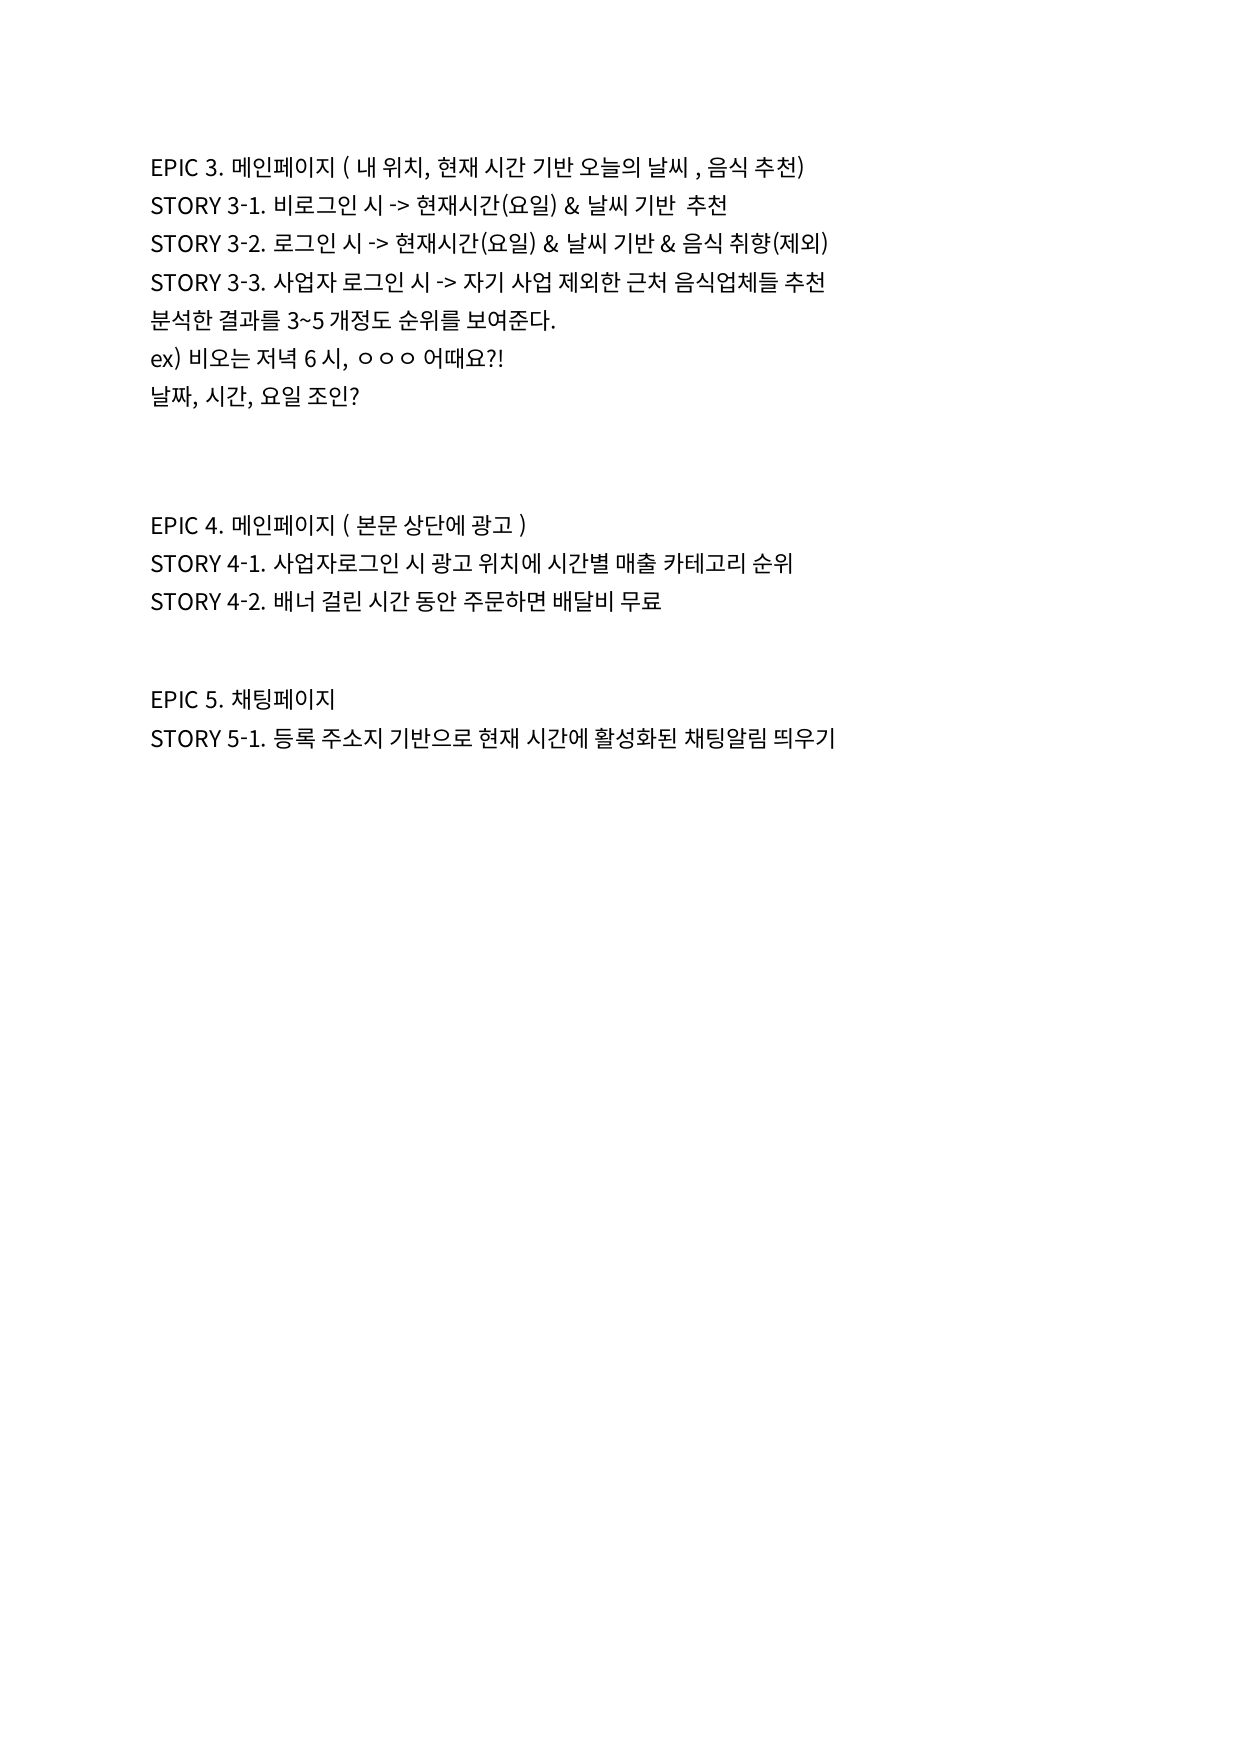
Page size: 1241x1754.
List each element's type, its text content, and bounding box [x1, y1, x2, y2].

text EPIC 4. 메인페이지 ( 본문 상단에 광고 ) [150, 507, 1090, 541]
text STORY 3-1. 비로그인 시 -> 현재시간(요일) & 날씨 기반 추천 [150, 188, 1090, 221]
text STORY 5-1. 등록 주소지 기반으로 현재 시간에 활성화된 채팅알림 띄우기 [150, 720, 1090, 754]
text 날짜, 시간, 요일 조인? [150, 379, 1090, 412]
text STORY 3-3. 사업자 로그인 시 -> 자기 사업 제외한 근처 음식업체들 추천 [150, 264, 1090, 298]
text EPIC 5. 채팅페이지 [150, 682, 1090, 716]
text ex) 비오는 저녁 6시, ㅇㅇㅇ 어때요?! [150, 341, 1090, 374]
text STORY 4-2. 배너 걸린 시간 동안 주문하면 배달비 무료 [150, 584, 1090, 617]
text STORY 3-2. 로그인 시 -> 현재시간(요일) & 날씨 기반 & 음식 취향(제외) [150, 226, 1090, 259]
text EPIC 3. 메인페이지 ( 내 위치, 현재 시간 기반 오늘의 날씨 , 음식 추천) [150, 150, 1090, 183]
text STORY 4-1. 사업자로그인 시 광고 위치에 시간별 매출 카테고리 순위 [150, 546, 1090, 579]
text 분석한 결과를 3~5개정도 순위를 보여준다. [150, 302, 1090, 336]
